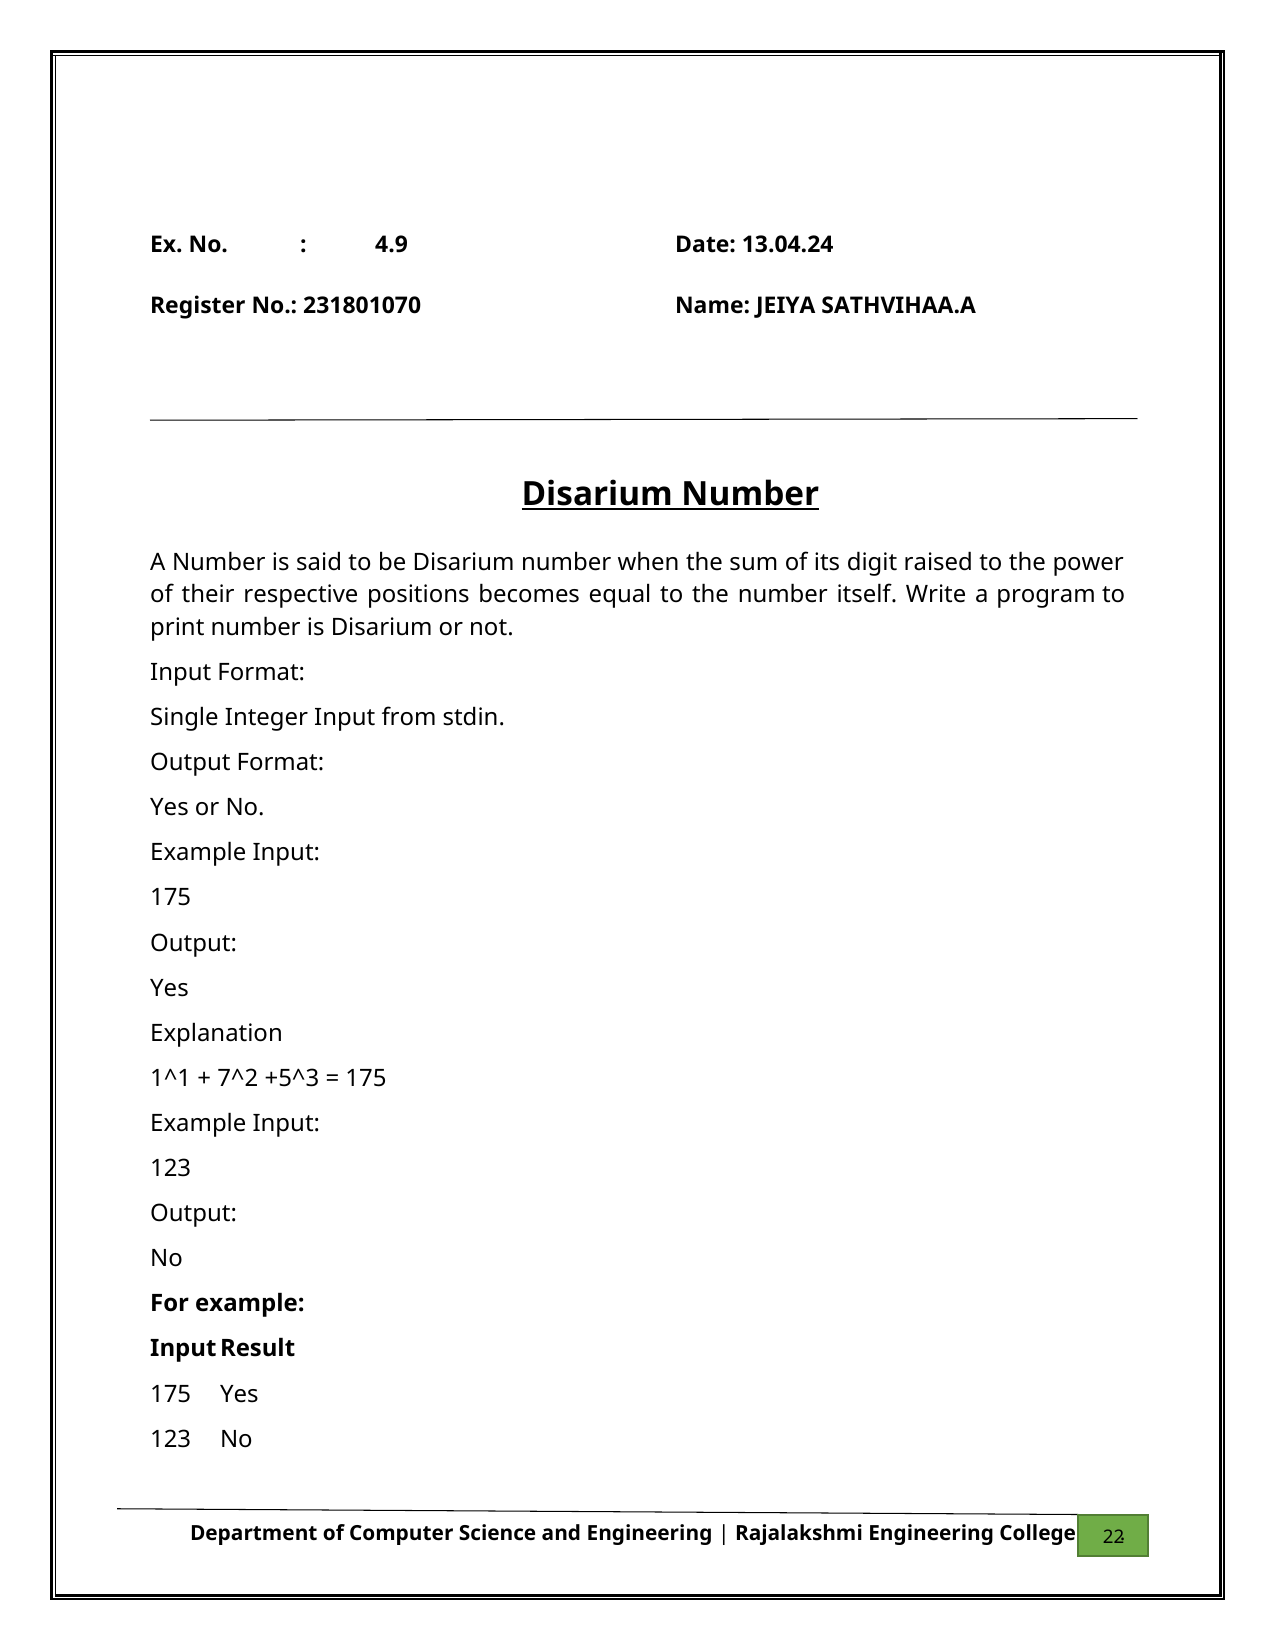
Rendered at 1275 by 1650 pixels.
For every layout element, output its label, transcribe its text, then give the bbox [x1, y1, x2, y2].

text For example: [150, 1286, 1125, 1319]
table_cell No [220, 1421, 300, 1467]
list Disarium Number [216, 470, 1125, 515]
text Output: [150, 925, 1125, 958]
text Output: [150, 1196, 1125, 1228]
table_cell Yes [220, 1376, 300, 1421]
text Output Format: [150, 745, 1125, 777]
text Example Input: [150, 1106, 1125, 1138]
text Yes or No. [150, 790, 1125, 823]
table_cell 175 [150, 1376, 220, 1421]
text 123 [150, 1151, 1125, 1183]
text Ex. No. : 4.9 Date: 13.04.24 [150, 228, 1125, 259]
text Example Input: [150, 835, 1125, 868]
text Yes [150, 970, 1125, 1003]
text 1^1 + 7^2 +5^3 = 175 [150, 1061, 1125, 1093]
text Input Format: [150, 655, 1125, 687]
table_header Result [220, 1331, 300, 1376]
text No [150, 1241, 1125, 1274]
table_cell 123 [150, 1421, 220, 1467]
table_header Input [150, 1331, 220, 1376]
text A Number is said to be Disarium number when the sum of its digit raised to the power of their respective positions becomes equal to the number itself. Write a program to print number is Disarium or not. [150, 544, 1125, 642]
text Register No.: 231801070 Name: JEIYA SATHVIHAA.A [150, 288, 1125, 320]
text 175 [150, 880, 1125, 913]
text Explanation [150, 1016, 1125, 1048]
text Single Integer Input from stdin. [150, 700, 1125, 732]
